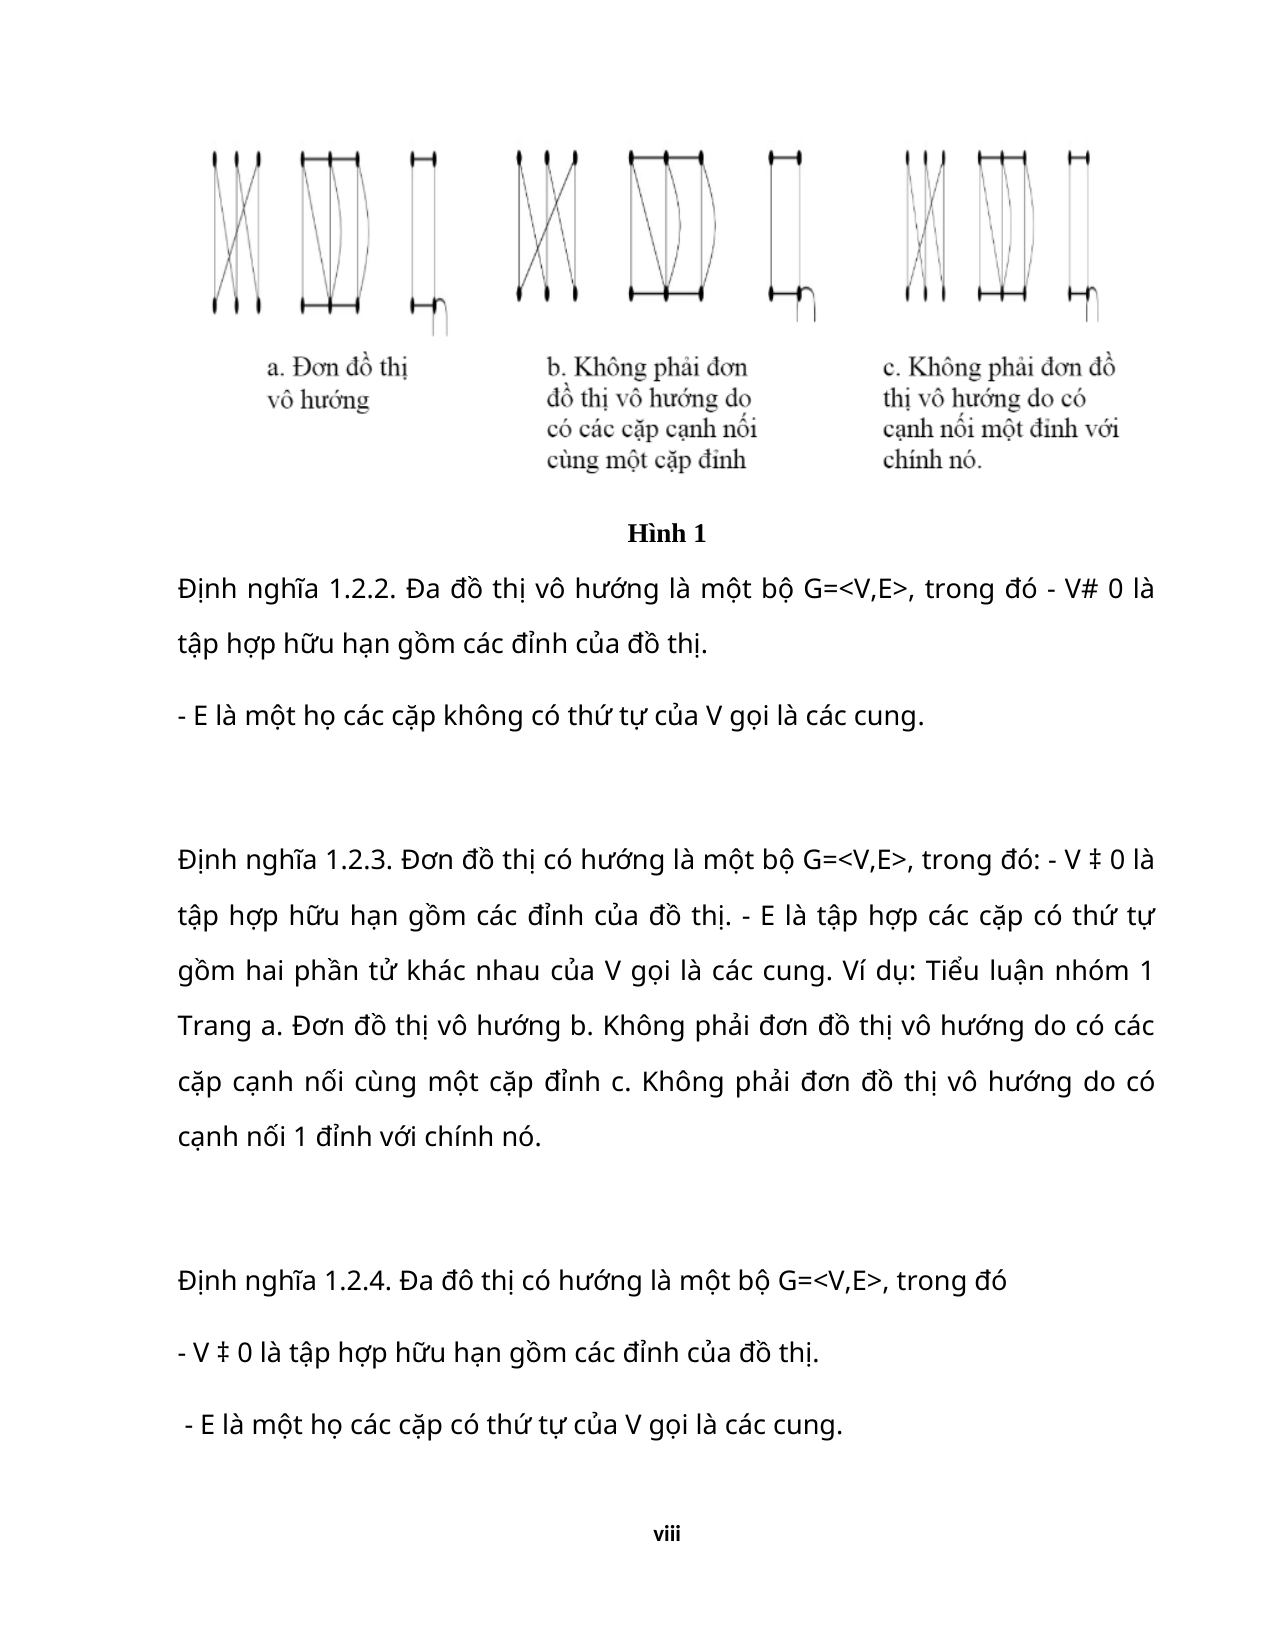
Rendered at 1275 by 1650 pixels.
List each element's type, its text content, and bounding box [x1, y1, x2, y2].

text - V ‡ 0 là tập hợp hữu hạn gồm các đỉnh của đồ thị. [177, 1333, 1157, 1370]
text Định nghĩa 1.2.4. Đa đô thị có hướng là một bộ G=<V,E>, trong đó [177, 1261, 1157, 1298]
text Hình 1 [177, 517, 1157, 549]
picture [177, 118, 1157, 487]
text - E là một họ các cặp không có thứ tự của V gọi là các cung. [177, 697, 1157, 734]
text Định nghĩa 1.2.3. Đơn đồ thị có hướng là một bộ G=<V,E>, trong đó: - V ‡ 0 là tập hợp hữu hạn gồm các đỉnh của đồ thị. - E là tập hợp các cặp có thứ tự gồm hai phần tử khác nhau của V gọi là các cung. Ví dụ: Tiểu luận nhóm 1 Trang a. Đơn đồ thị vô hướng b. Không phải đơn đồ thị vô hướng do có các cặp cạnh nối cùng một cặp đỉnh c. Không phải đơn đồ thị vô hướng do có cạnh nối 1 đỉnh với chính nó. [177, 841, 1157, 1154]
text Định nghĩa 1.2.2. Đa đồ thị vô hướng là một bộ G=<V,E>, trong đó - V# 0 là tập hợp hữu hạn gồm các đỉnh của đồ thị. [177, 569, 1157, 662]
text - E là một họ các cặp có thứ tự của V gọi là các cung. [177, 1405, 1157, 1442]
